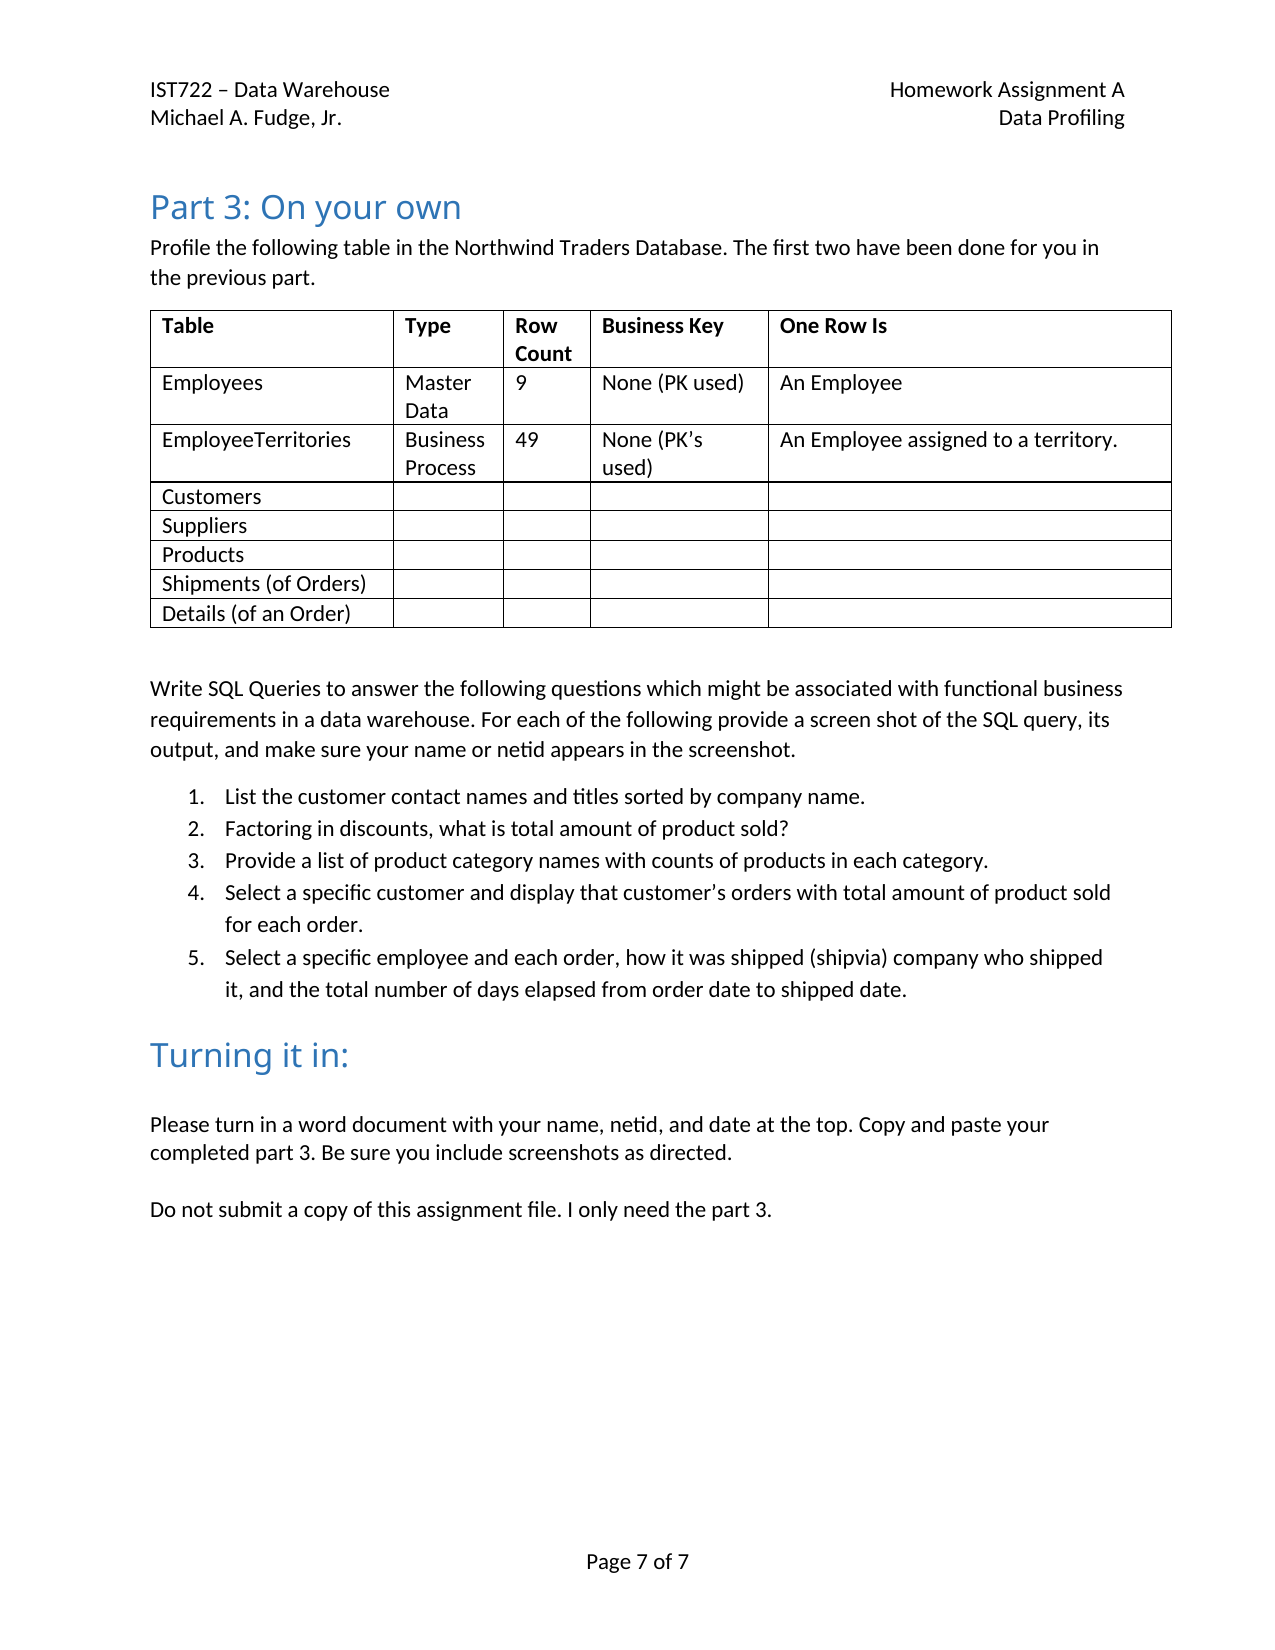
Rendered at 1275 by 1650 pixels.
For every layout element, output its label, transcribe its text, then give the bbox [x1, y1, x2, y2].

table_cell An Employee [769, 368, 1171, 424]
table_cell [394, 570, 503, 598]
table_cell Suppliers [151, 511, 393, 539]
table_cell [591, 511, 768, 539]
table_cell Employees [151, 368, 393, 424]
table_cell [769, 511, 1171, 539]
table_cell Business Process [394, 425, 503, 481]
list List the customer contact names and titles sorted by company name. [187, 782, 1125, 810]
text Profile the following table in the Northwind Traders Database. The first two have been done for you in the previous part. [150, 233, 1125, 291]
table_cell [591, 541, 768, 568]
table_cell [504, 483, 590, 510]
table_cell [504, 511, 590, 539]
table_header Type [394, 311, 503, 367]
table_cell [504, 541, 590, 568]
table_cell [394, 599, 503, 627]
table_cell [394, 541, 503, 568]
table_cell [591, 570, 768, 598]
text Write SQL Queries to answer the following questions which might be associated with functional business requirements in a data warehouse. For each of the following provide a screen shot of the SQL query, its output, and make sure your name or netid appears in the screenshot. [150, 674, 1125, 763]
subtitle Turning it in: [150, 1032, 1125, 1078]
table_cell EmployeeTerritories [151, 425, 393, 481]
table_header Business Key [591, 311, 768, 367]
subtitle Part 3: On your own [150, 184, 1125, 229]
text Please turn in a word document with your name, netid, and date at the top. Copy and paste your completed part 3. Be sure you include screenshots as directed. [150, 1110, 1125, 1166]
table_cell 49 [504, 425, 590, 481]
table_cell Master Data [394, 368, 503, 424]
table_header Table [151, 311, 393, 367]
table_cell [769, 570, 1171, 598]
table_cell [504, 599, 590, 627]
table_cell None (PK’s used) [591, 425, 768, 481]
table_cell [591, 483, 768, 510]
table_cell An Employee assigned to a territory. [769, 425, 1171, 481]
list Select a specific customer and display that customer’s orders with total amount of product sold for each order. [187, 878, 1125, 939]
table_cell None (PK used) [591, 368, 768, 424]
table_cell [394, 511, 503, 539]
table_cell [769, 541, 1171, 568]
table_cell [769, 483, 1171, 510]
table_cell Details (of an Order) [151, 599, 393, 627]
table_header Row Count [504, 311, 590, 367]
table_cell 9 [504, 368, 590, 424]
table_cell [591, 599, 768, 627]
table_cell Shipments (of Orders) [151, 570, 393, 598]
table_cell [394, 483, 503, 510]
table_cell Customers [151, 483, 393, 510]
list Factoring in discounts, what is total amount of product sold? [187, 814, 1125, 842]
text Do not submit a copy of this assignment file. I only need the part 3. [150, 1196, 1125, 1223]
list Select a specific employee and each order, how it was shipped (shipvia) company who shipped it, and the total number of days elapsed from order date to shipped date. [187, 943, 1125, 1003]
table_header One Row Is [769, 311, 1171, 367]
table_cell Products [151, 541, 393, 568]
table_cell [769, 599, 1171, 627]
list Provide a list of product category names with counts of products in each category. [187, 846, 1125, 874]
table_cell [504, 570, 590, 598]
